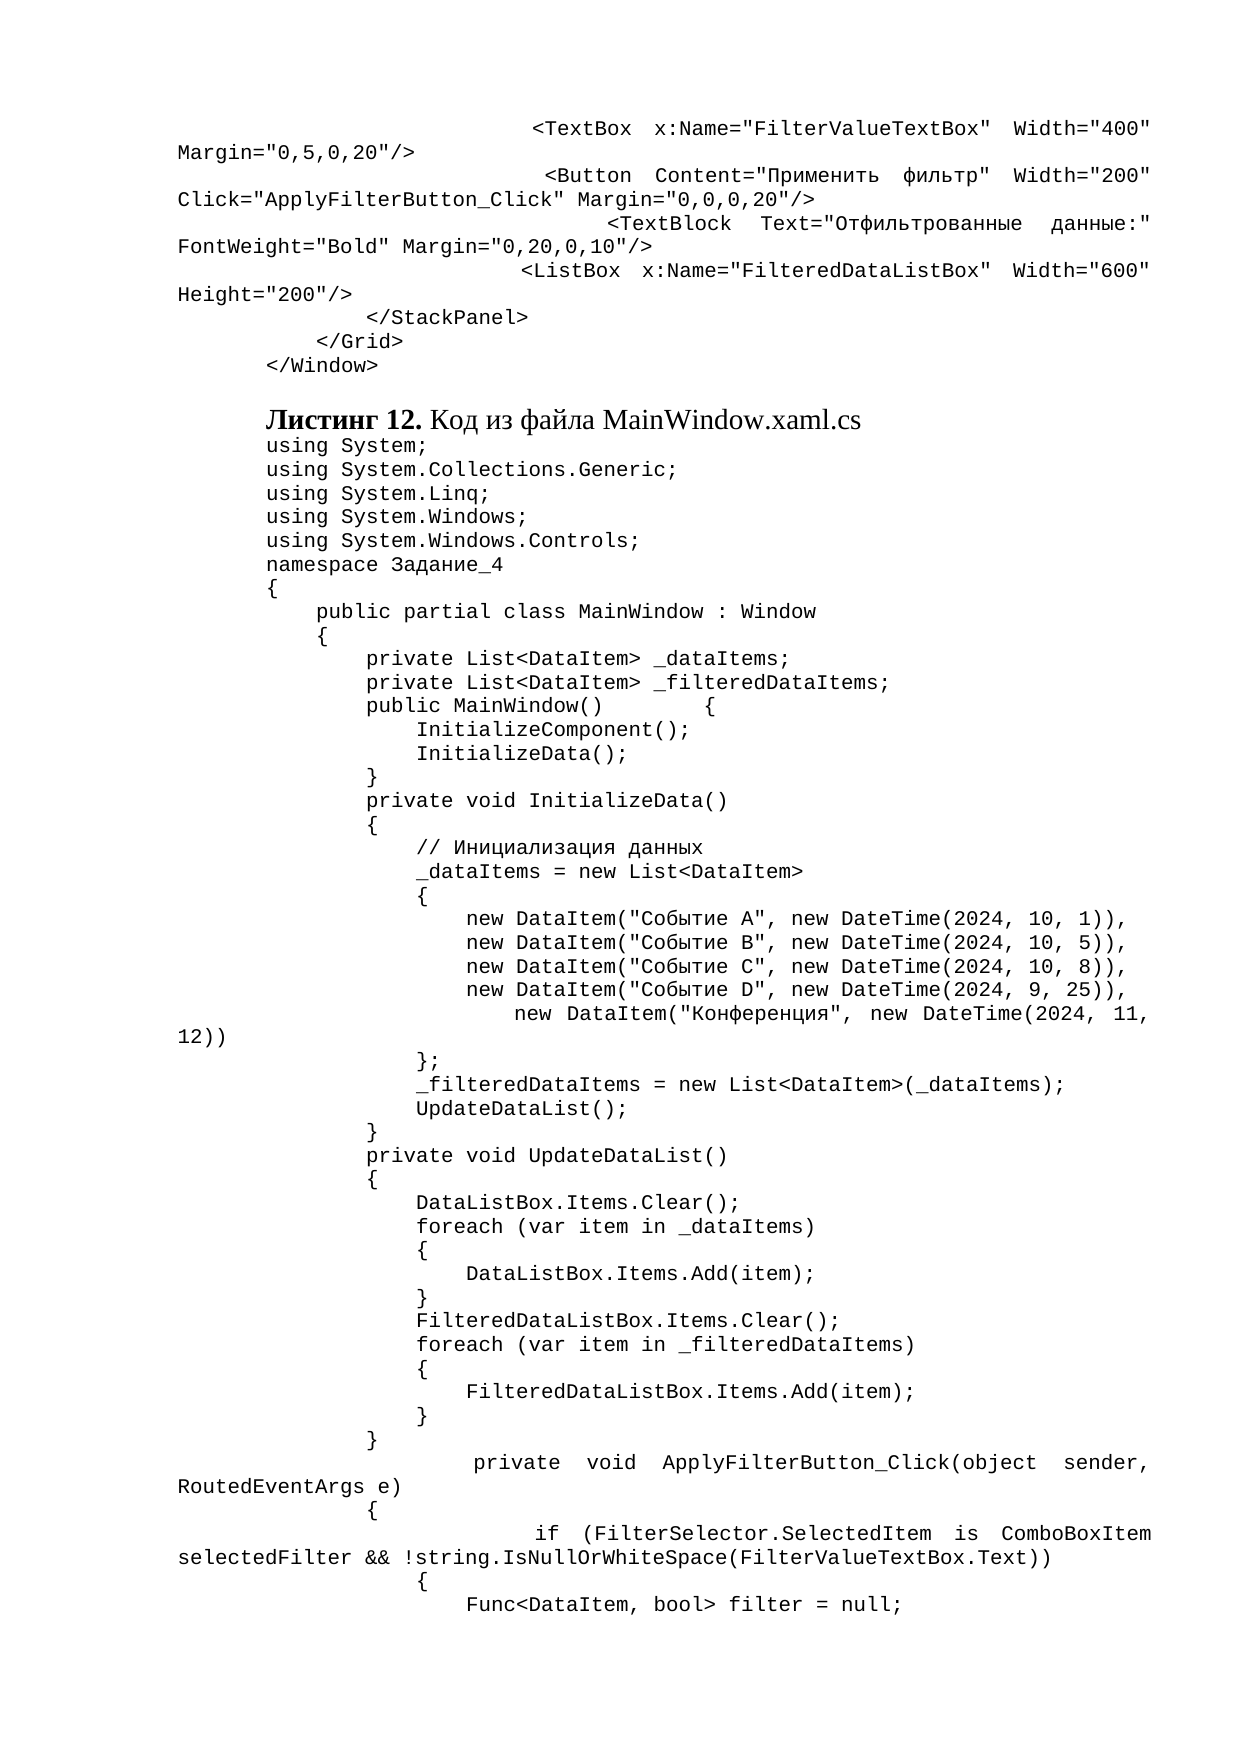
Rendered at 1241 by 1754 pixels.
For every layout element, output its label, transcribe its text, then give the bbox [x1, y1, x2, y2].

text _dataItems = new List<DataItem> [177, 861, 1152, 885]
text { [177, 885, 1152, 908]
text InitializeComponent(); [177, 719, 1152, 743]
text } [177, 1121, 1152, 1145]
text { [177, 1168, 1152, 1192]
text private void ApplyFilterButton_Click(object sender, RoutedEventArgs e) [177, 1452, 1152, 1499]
text using System.Windows; [177, 506, 1152, 530]
text </StackPanel> [177, 307, 1152, 331]
text namespace Задание_4 [177, 554, 1152, 577]
text <ListBox x:Name="FilteredDataListBox" Width="600" Height="200"/> [177, 260, 1152, 307]
text if (FilterSelector.SelectedItem is ComboBoxItem selectedFilter && !string.IsNullOrWhiteSpace(FilterValueTextBox.Text)) [177, 1523, 1152, 1570]
text } [177, 1287, 1152, 1310]
text { [177, 577, 1152, 601]
text { [177, 1239, 1152, 1263]
text public MainWindow() { [177, 696, 1152, 719]
text using System; [177, 435, 1152, 459]
text }; [177, 1050, 1152, 1074]
text Func<DataItem, bool> filter = null; [177, 1594, 1152, 1618]
text Листинг 12. Код из файла MainWindow.xaml.cs [177, 402, 1152, 435]
text { [177, 1499, 1152, 1523]
text <TextBox x:Name="FilterValueTextBox" Width="400" Margin="0,5,0,20"/> [177, 118, 1152, 165]
text { [177, 624, 1152, 648]
text new DataItem("Событие C", new DateTime(2024, 10, 8)), [177, 956, 1152, 979]
text } [177, 1405, 1152, 1428]
text using System.Linq; [177, 483, 1152, 506]
text using System.Windows.Controls; [177, 530, 1152, 554]
text foreach (var item in _filteredDataItems) [177, 1334, 1152, 1358]
text public partial class MainWindow : Window [177, 601, 1152, 624]
text <TextBlock Text="Отфильтрованные данные:" FontWeight="Bold" Margin="0,20,0,10"/> [177, 213, 1152, 260]
text _filteredDataItems = new List<DataItem>(_dataItems); [177, 1074, 1152, 1097]
text private void UpdateDataList() [177, 1145, 1152, 1168]
text foreach (var item in _dataItems) [177, 1216, 1152, 1239]
text FilteredDataListBox.Items.Add(item); [177, 1381, 1152, 1405]
text using System.Collections.Generic; [177, 459, 1152, 483]
text } [177, 766, 1152, 790]
text new DataItem("Конференция", new DateTime(2024, 11, 12)) [177, 1003, 1152, 1050]
text { [177, 1358, 1152, 1381]
text new DataItem("Событие A", new DateTime(2024, 10, 1)), [177, 908, 1152, 932]
text private void InitializeData() [177, 790, 1152, 814]
text InitializeData(); [177, 743, 1152, 766]
text DataListBox.Items.Add(item); [177, 1263, 1152, 1287]
text DataListBox.Items.Clear(); [177, 1192, 1152, 1216]
text </Grid> [177, 331, 1152, 354]
text new DataItem("Событие D", new DateTime(2024, 9, 25)), [177, 979, 1152, 1003]
text <Button Content="Применить фильтр" Width="200" Click="ApplyFilterButton_Click" Margin="0,0,0,20"/> [177, 165, 1152, 213]
text new DataItem("Событие B", new DateTime(2024, 10, 5)), [177, 932, 1152, 956]
text </Window> [177, 354, 1152, 378]
text private List<DataItem> _dataItems; [177, 648, 1152, 672]
text FilteredDataListBox.Items.Clear(); [177, 1310, 1152, 1334]
text } [177, 1428, 1152, 1452]
text UpdateDataList(); [177, 1097, 1152, 1121]
text // Инициализация данных [177, 837, 1152, 861]
text { [177, 814, 1152, 837]
text { [177, 1570, 1152, 1594]
text private List<DataItem> _filteredDataItems; [177, 672, 1152, 696]
